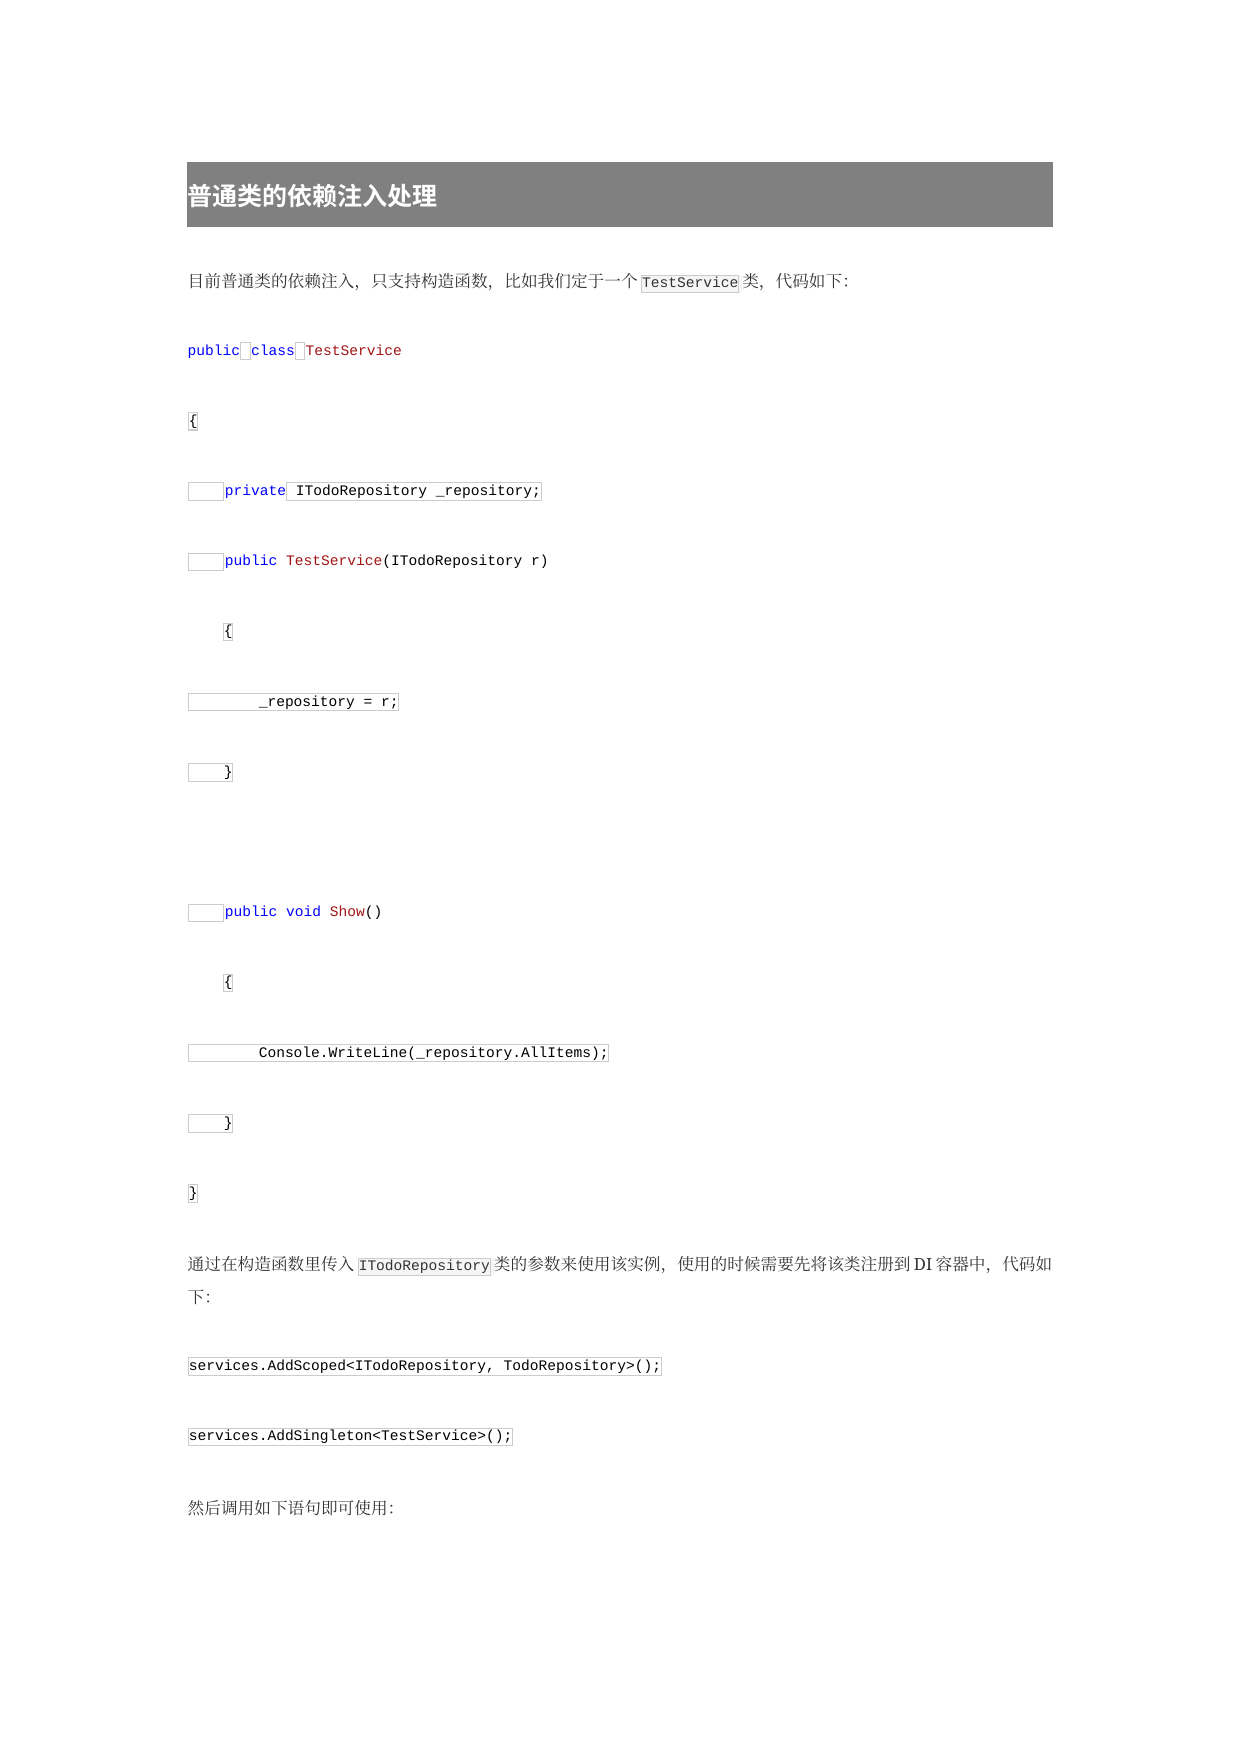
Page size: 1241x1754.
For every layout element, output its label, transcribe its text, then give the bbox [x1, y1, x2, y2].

text } [187, 1177, 1053, 1210]
text { [187, 616, 1053, 648]
text public TestService(ITodoRepository r) [187, 546, 1053, 578]
text } [187, 756, 1053, 789]
text Console.WriteLine(_repository.AllItems); [187, 1037, 1053, 1069]
subtitle 普通类的依赖注入处理 [187, 162, 1053, 227]
text 通过在构造函数里传入ITodoRepository类的参数来使用该实例，使用的时候需要先将该类注册到DI容器中，代码如下： [187, 1248, 1053, 1313]
text services.AddScoped<ITodoRepository, TodoRepository>(); [187, 1350, 1053, 1383]
text public class TestService [187, 335, 1053, 367]
text { [187, 405, 1053, 438]
text _repository = r; [187, 686, 1053, 718]
text 目前普通类的依赖注入，只支持构造函数，比如我们定于一个TestService类，代码如下： [187, 265, 1053, 297]
text 然后调用如下语句即可使用： [187, 1491, 1053, 1523]
text private ITodoRepository _repository; [187, 475, 1053, 508]
text services.AddSingleton<TestService>(); [187, 1421, 1053, 1453]
text } [187, 1107, 1053, 1140]
text public void Show() [187, 897, 1053, 929]
text { [187, 967, 1053, 999]
